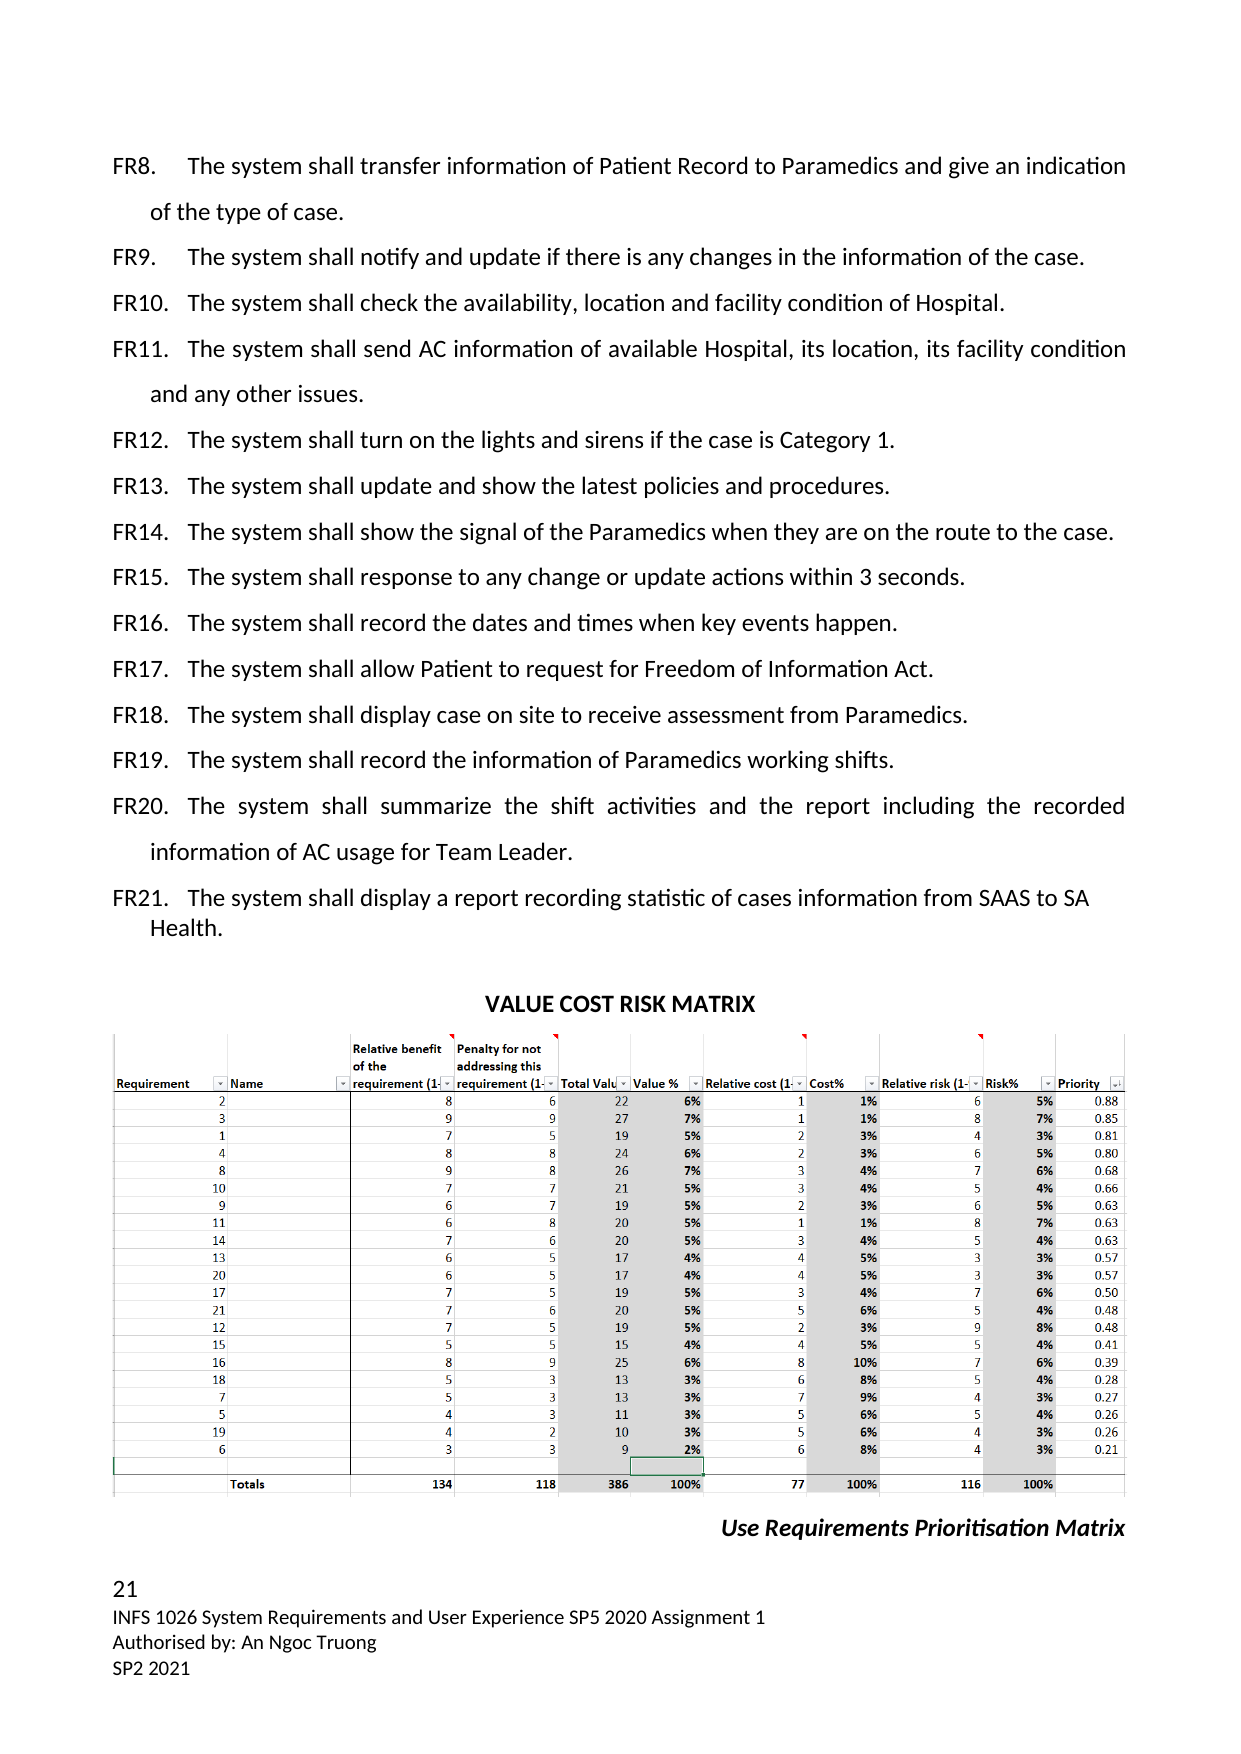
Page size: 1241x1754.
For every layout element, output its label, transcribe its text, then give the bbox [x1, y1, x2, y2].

list The system shall record the dates and times when key events happen. [112, 607, 1128, 638]
list The system shall allow Patient to request for Freedom of Information Act. [112, 653, 1128, 683]
picture [112, 1034, 1128, 1497]
list The system shall send AC information of available Hospital, its location, its facility condition and any other issues. [112, 333, 1128, 409]
list The system shall transfer information of Patient Record to Paramedics and give an indication of the type of case. [112, 150, 1128, 226]
list The system shall response to any change or update actions within 3 seconds. [112, 562, 1128, 592]
list The system shall check the availability, location and facility condition of Hospital. [112, 287, 1128, 318]
list The system shall show the signal of the Paramedics when they are on the route to the case. [112, 516, 1128, 546]
list The system shall notify and update if there is any changes in the information of the case. [112, 241, 1128, 272]
list The system shall record the information of Paramedics working shifts. [112, 744, 1128, 775]
list The system shall display case on site to receive assessment from Paramedics. [112, 699, 1128, 729]
list The system shall display a report recording statistic of cases information from SAAS to SA Health. [112, 882, 1128, 943]
text Use Requirements Prioritisation Matrix [112, 1512, 1128, 1542]
list The system shall summarize the shift activities and the report including the recorded information of AC usage for Team Leader. [112, 790, 1128, 866]
list The system shall update and show the latest policies and procedures. [112, 470, 1128, 501]
text VALUE COST RISK MATRIX [112, 988, 1128, 1019]
list The system shall turn on the lights and sirens if the case is Category 1. [112, 424, 1128, 455]
